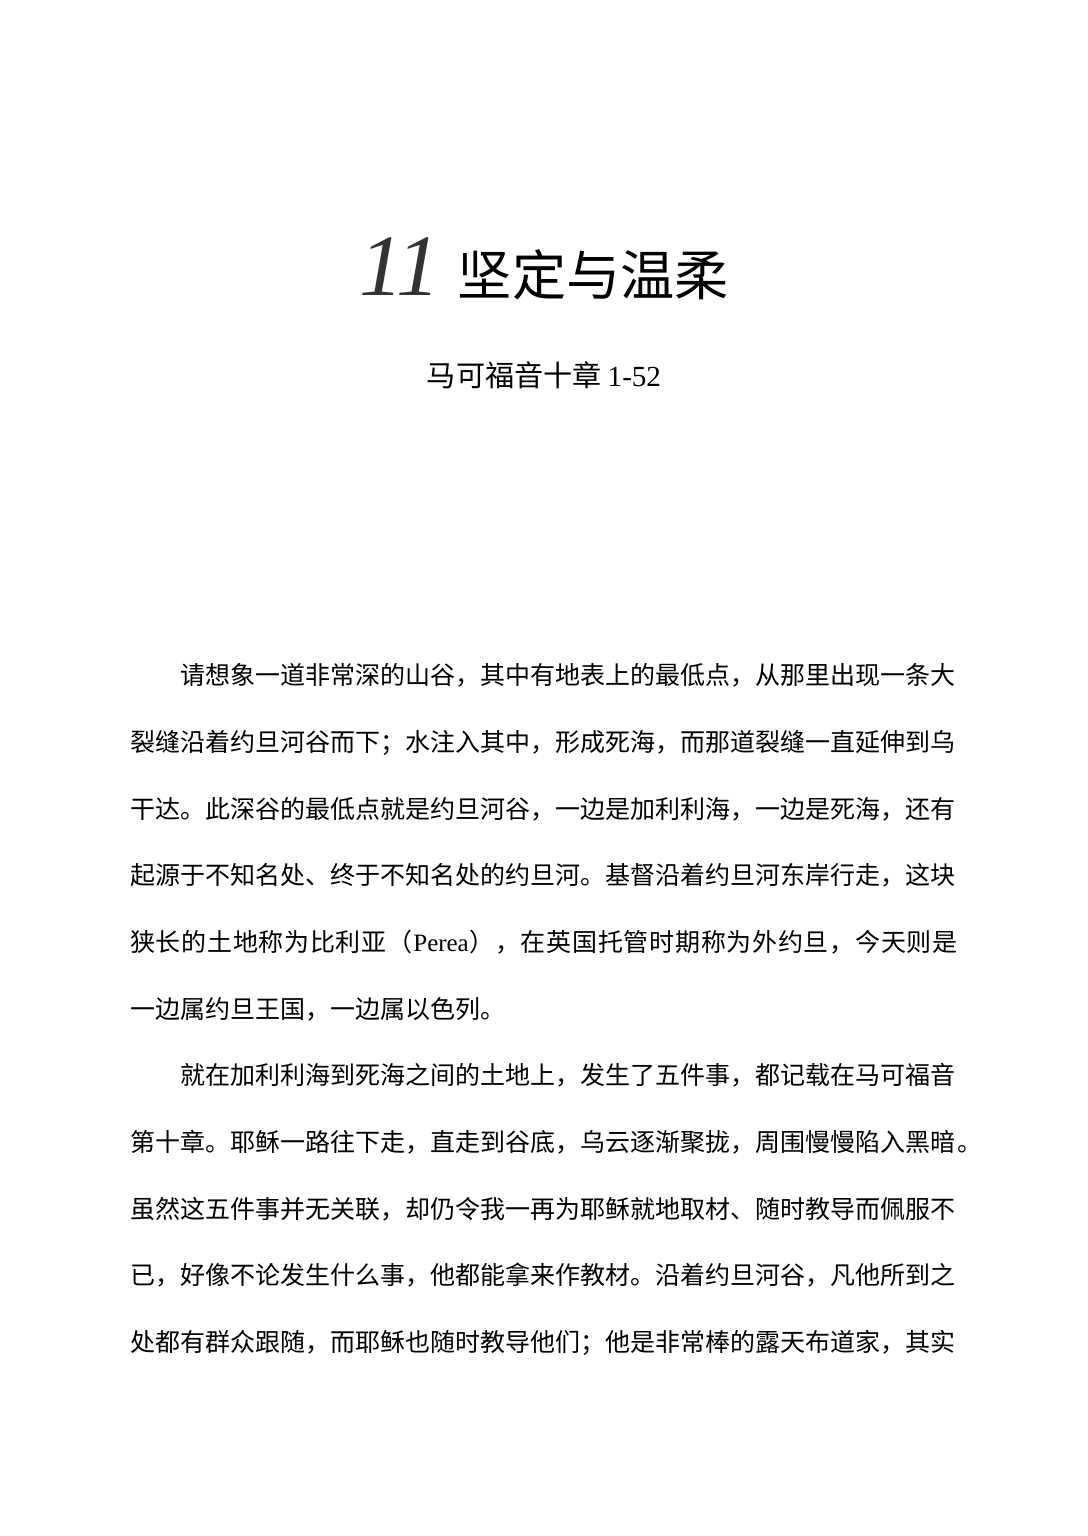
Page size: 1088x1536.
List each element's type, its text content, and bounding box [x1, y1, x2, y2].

text 请想象一道非常深的山谷，其中有地表上的最低点，从那里出现一条大裂缝沿着约旦河谷而下；水注入其中，形成死海，而那道裂缝一直延伸到乌干达。此深谷的最低点就是约旦河谷，一边是加利利海，一边是死海，还有起源于不知名处、终于不知名处的约旦河。基督沿着约旦河东岸行走，这块狭长的土地称为比利亚（Perea），在英国托管时期称为外约旦，今天则是一边属约旦王国，一边属以色列。 [130, 641, 958, 1041]
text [130, 1041, 958, 1374]
subtitle 11坚定与温柔 [130, 197, 958, 331]
subtitle 马可福音十章1-52 [130, 341, 958, 407]
